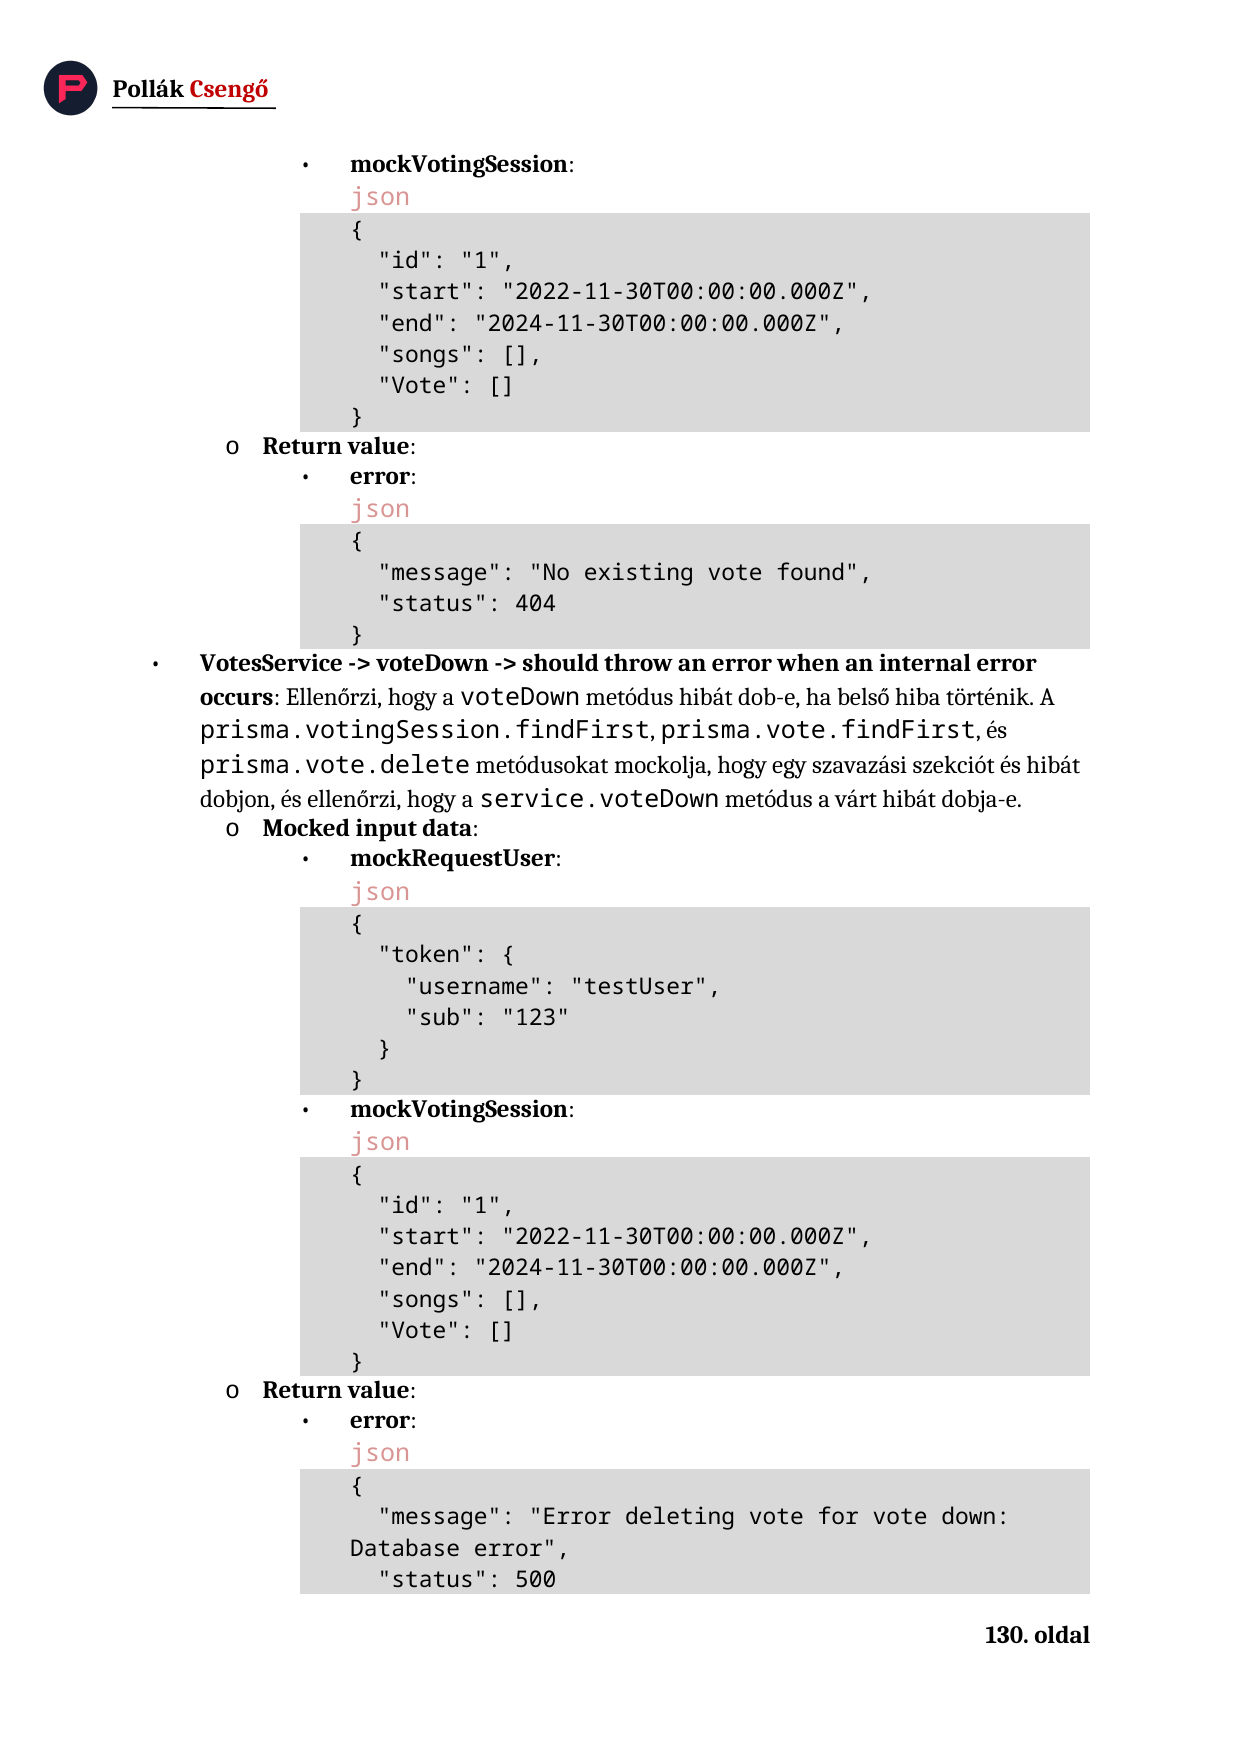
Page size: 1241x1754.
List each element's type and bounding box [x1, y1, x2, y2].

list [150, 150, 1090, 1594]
picture [39, 56, 99, 117]
